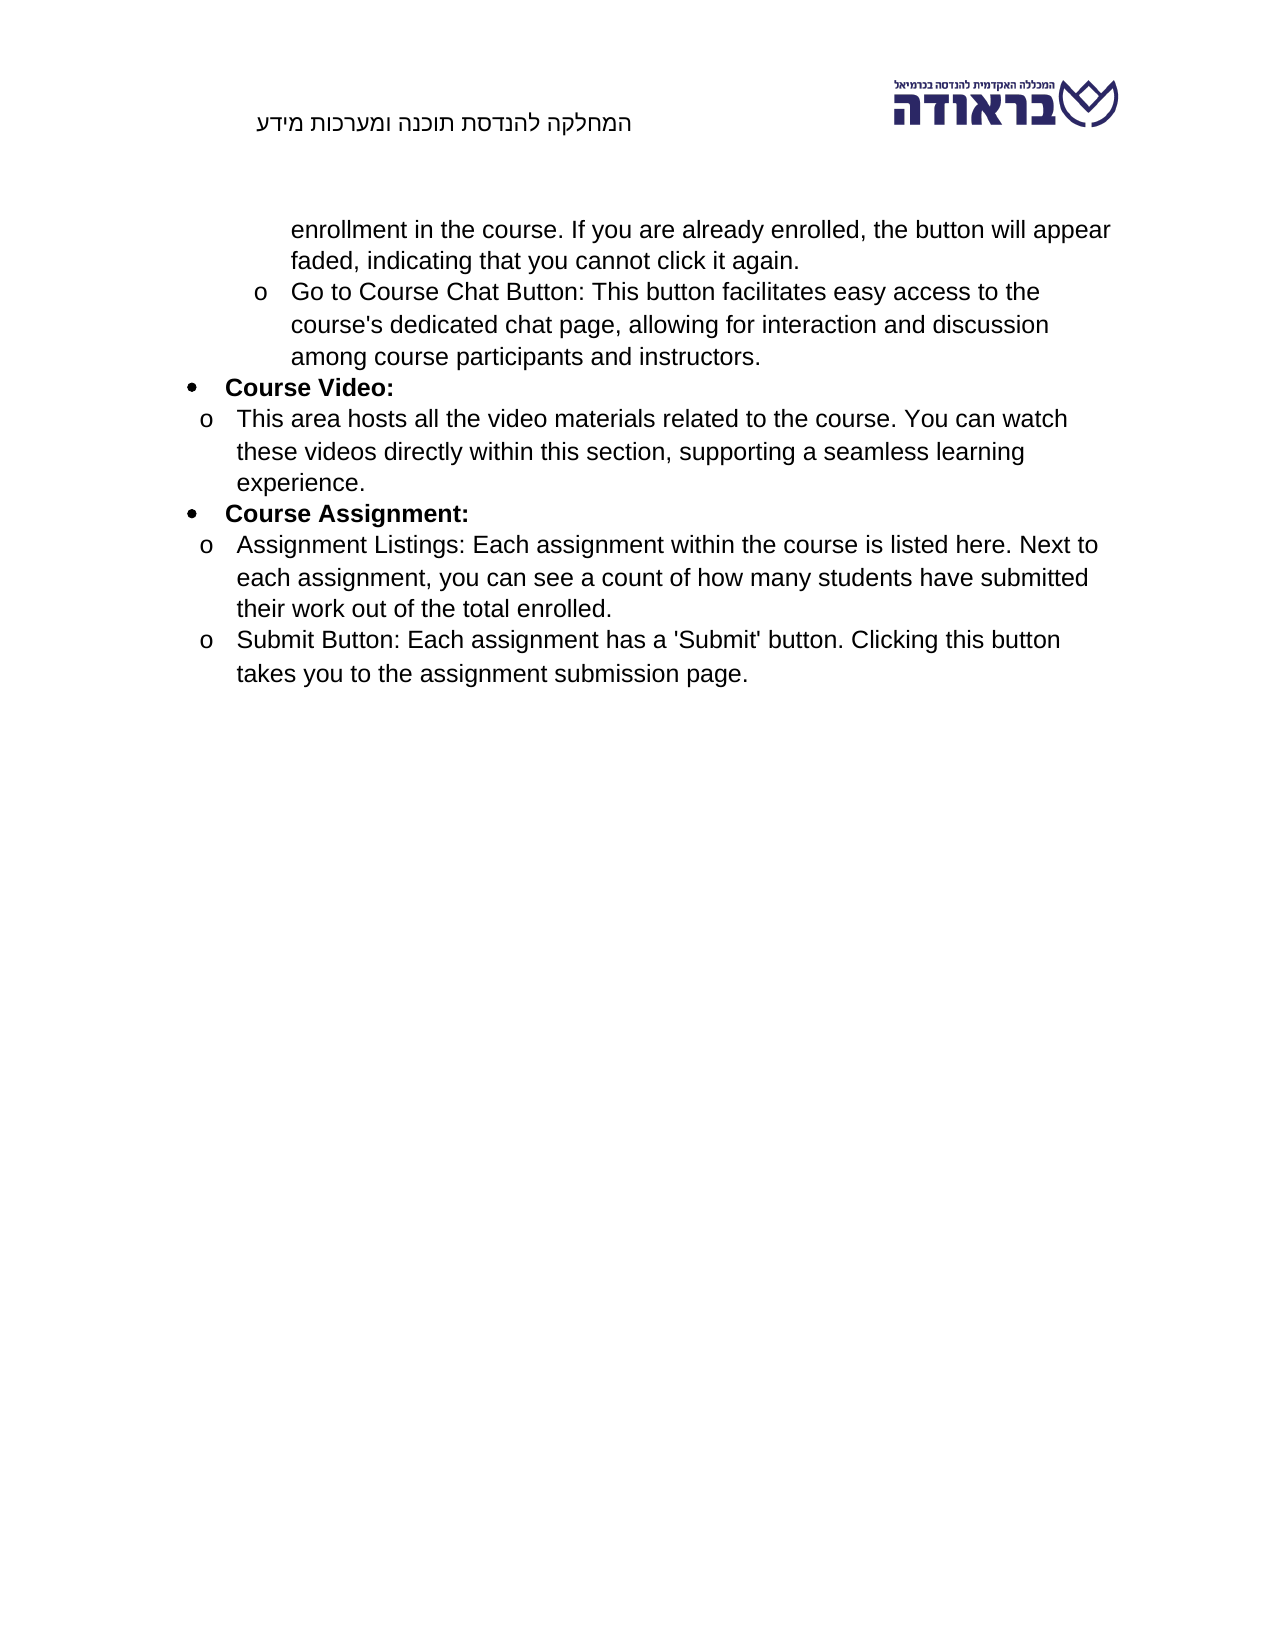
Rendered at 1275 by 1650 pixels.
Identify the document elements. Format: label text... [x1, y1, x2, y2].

list Course Assignment: [187, 499, 1125, 528]
list Submit Button: Each assignment has a 'Submit' button. Clicking this button takes you to the assignment submission page. [199, 626, 1125, 687]
list This area hosts all the video materials related to the course. You can watch these videos directly within this section, supporting a seamless learning experience. [199, 404, 1125, 497]
list Assignment Listings: Each assignment within the course is listed here. Next to each assignment, you can see a count of how many students have submitted their work out of the total enrolled. [199, 530, 1125, 623]
list Course Video: [187, 373, 1125, 401]
list Go to Course Chat Button: This button facilitates easy access to the course's dedicated chat page, allowing for interaction and discussion among course participants and instructors. [253, 277, 1125, 370]
picture [887, 75, 1125, 132]
